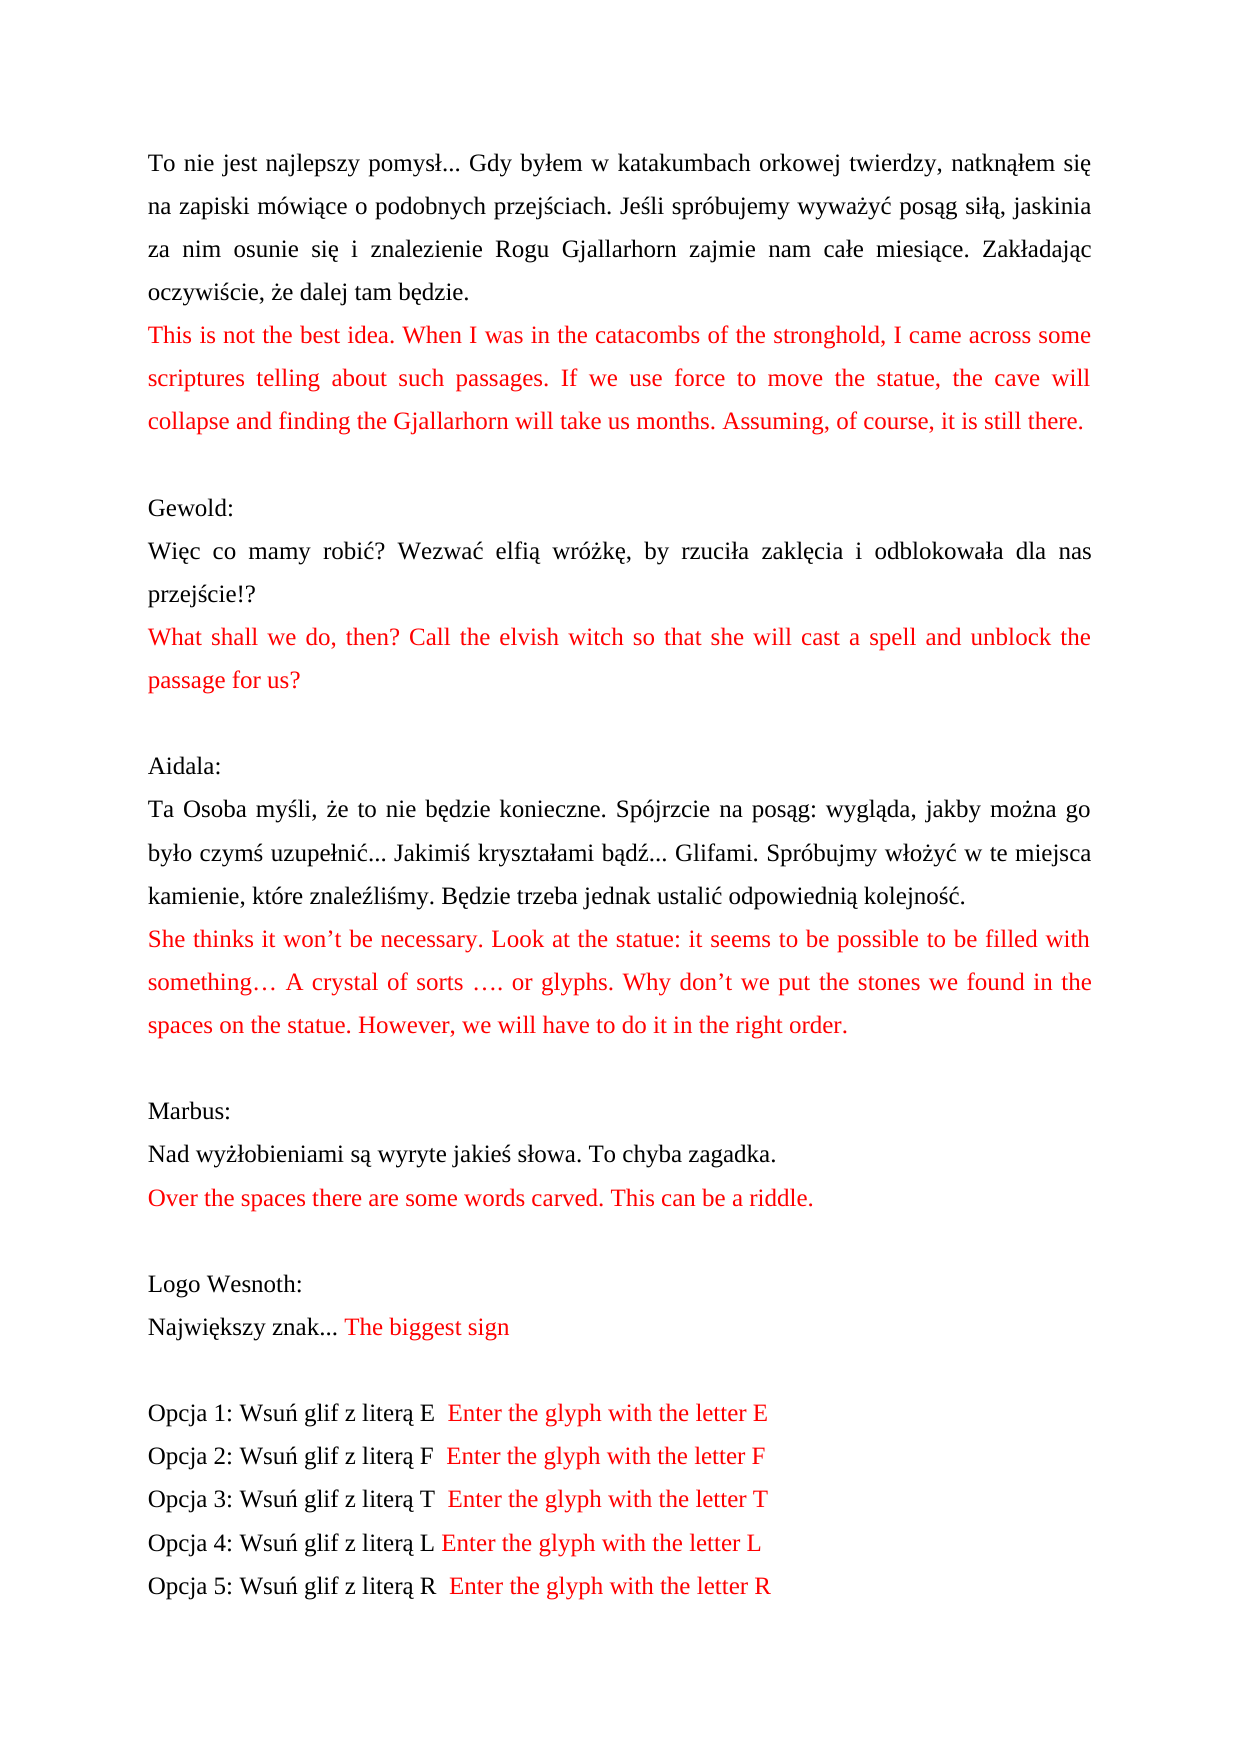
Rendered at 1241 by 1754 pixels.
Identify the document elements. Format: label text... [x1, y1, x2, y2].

text She thinks it won’t be necessary. Look at the statue: it seems to be possible to be filled with something… A crystal of sorts …. or glyphs. Why don’t we put the stones we found in the spaces on the statue. However, we will have to do it in the right order. [148, 924, 1093, 1039]
text Marbus: [148, 1096, 1093, 1125]
text Opcja 2: Wsuń glif z literą F Enter the glyph with the letter F [148, 1441, 1093, 1470]
text Ta Osoba myśli, że to nie będzie konieczne. Spójrzcie na posąg: wygląda, jakby można go było czymś uzupełnić... Jakimiś kryształami bądź... Glifami. Spróbujmy włożyć w te miejsca kamienie, które znaleźliśmy. Będzie trzeba jednak ustalić odpowiednią kolejność. [148, 794, 1093, 909]
text Opcja 4: Wsuń glif z literą L Enter the glyph with the letter L [148, 1528, 1093, 1556]
text This is not the best idea. When I was in the catacombs of the stronghold, I came across some scriptures telling about such passages. If we use force to move the statue, the cave will collapse and finding the Gjallarhorn will take us months. Assuming, of course, it is still there. [148, 320, 1093, 435]
text Nad wyżłobieniami są wyryte jakieś słowa. To chyba zagadka. [148, 1139, 1093, 1168]
text Opcja 3: Wsuń glif z literą T Enter the glyph with the letter T [148, 1484, 1093, 1513]
text To nie jest najlepszy pomysł... Gdy byłem w katakumbach orkowej twierdzy, natknąłem się na zapiski mówiące o podobnych przejściach. Jeśli spróbujemy wyważyć posąg siłą, jaskinia za nim osunie się i znalezienie Rogu Gjallarhorn zajmie nam całe miesiące. Zakładając oczywiście, że dalej tam będzie. [148, 148, 1093, 306]
text Logo Wesnoth: [148, 1269, 1093, 1298]
text Gewold: [148, 493, 1093, 521]
text Największy znak... The biggest sign [148, 1312, 1093, 1341]
text Więc co mamy robić? Wezwać elfią wróżkę, by rzuciła zaklęcia i odblokowała dla nas przejście!? [148, 536, 1093, 608]
text Opcja 5: Wsuń glif z literą R Enter the glyph with the letter R [148, 1571, 1093, 1599]
text Aidala: [148, 751, 1093, 780]
text Opcja 1: Wsuń glif z literą E Enter the glyph with the letter E [148, 1398, 1093, 1427]
text What shall we do, then? Call the elvish witch so that she will cast a spell and unblock the passage for us? [148, 622, 1093, 694]
text Over the spaces there are some words carved. This can be a riddle. [148, 1183, 1093, 1211]
